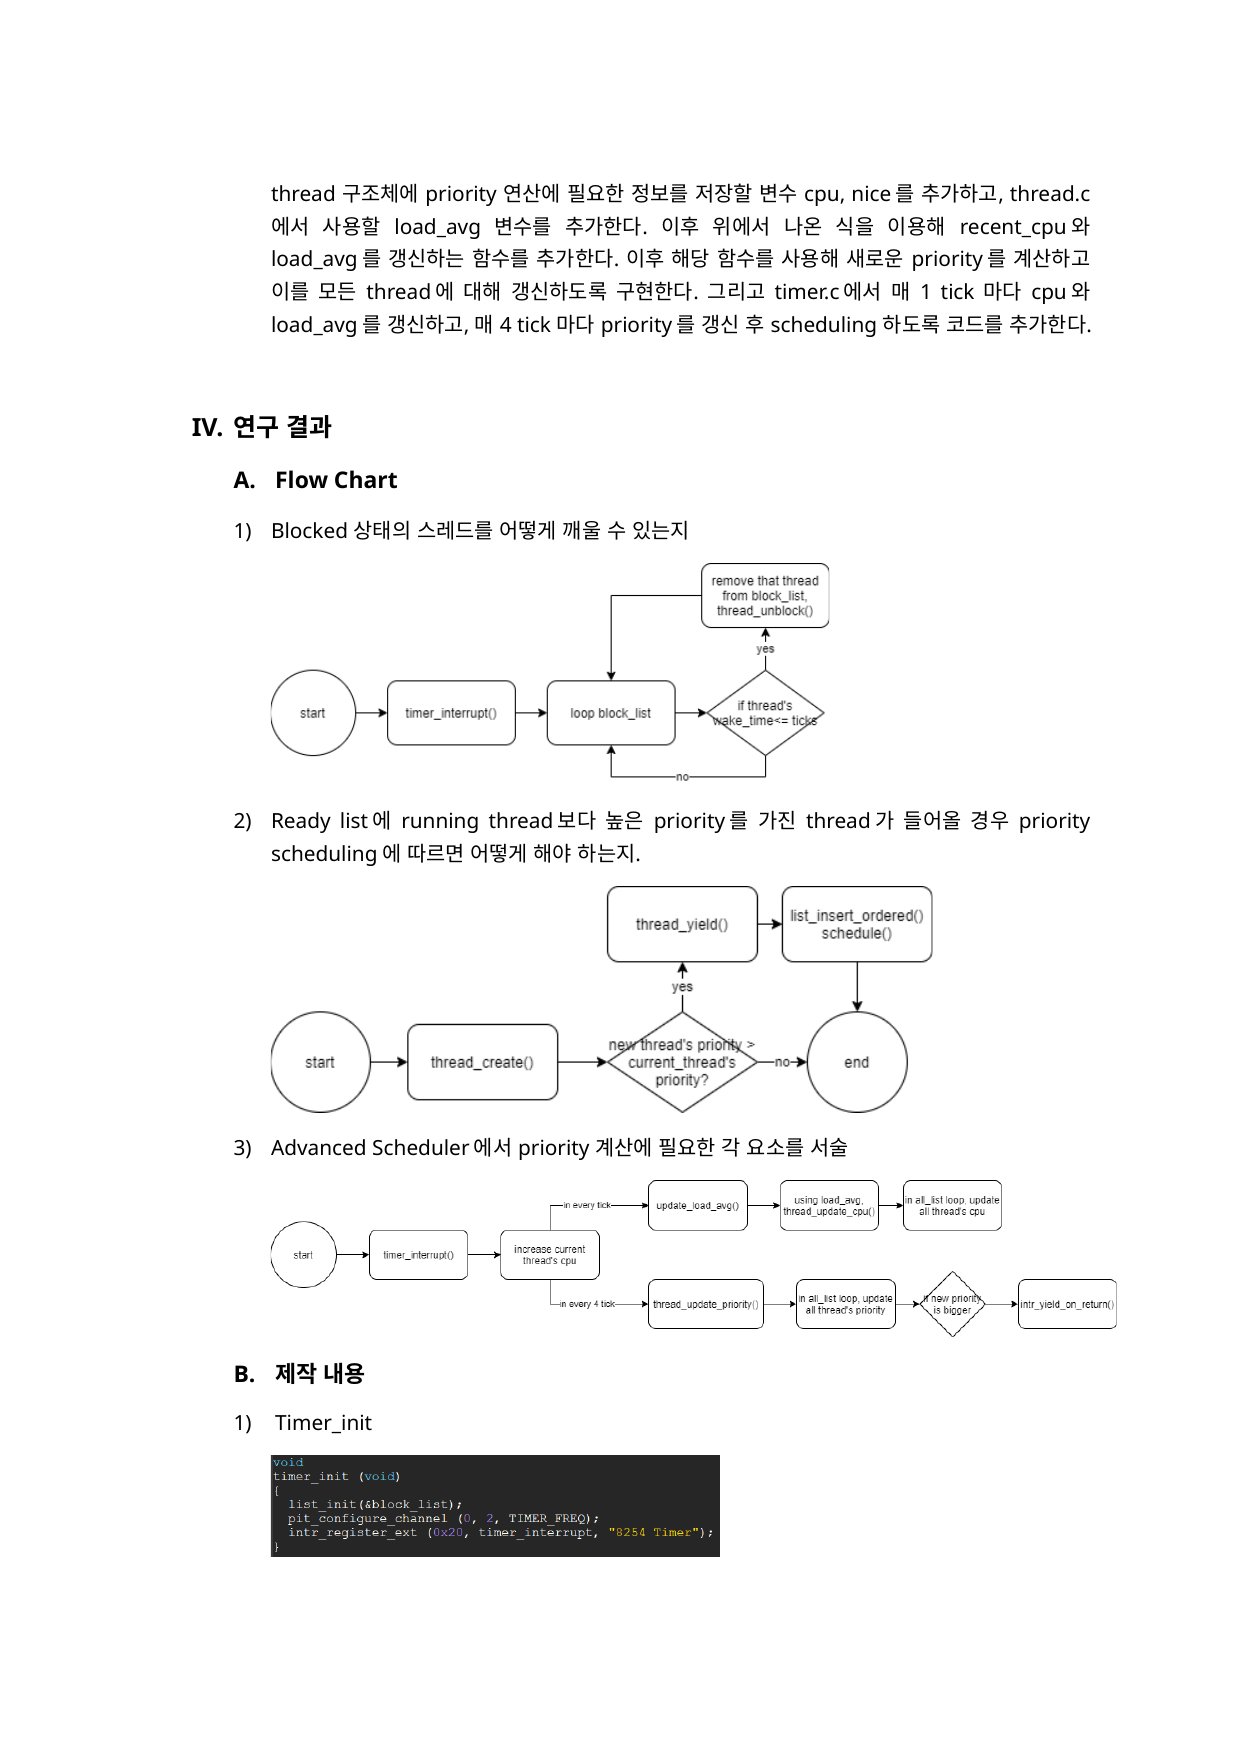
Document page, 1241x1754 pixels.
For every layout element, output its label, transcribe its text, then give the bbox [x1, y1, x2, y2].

picture [270, 563, 830, 786]
list Timer_init [233, 1408, 1090, 1437]
list Ready list에 running thread보다 높은 priority를 가진 thread가 들어올 경우 priority scheduling에 따르면 어떻게 해야 하는지. [233, 804, 1090, 867]
list 연구 결과 [192, 408, 1090, 444]
list 제작 내용 [233, 1356, 1090, 1389]
list Flow Chart [233, 463, 1090, 495]
list Blocked 상태의 스레드를 어떻게 깨울 수 있는지 [233, 514, 1090, 544]
picture [270, 1180, 1117, 1337]
picture [270, 886, 933, 1113]
picture [270, 1455, 720, 1557]
list Advanced Scheduler에서 priority 계산에 필요한 각 요소를 서술 [233, 1131, 1090, 1161]
